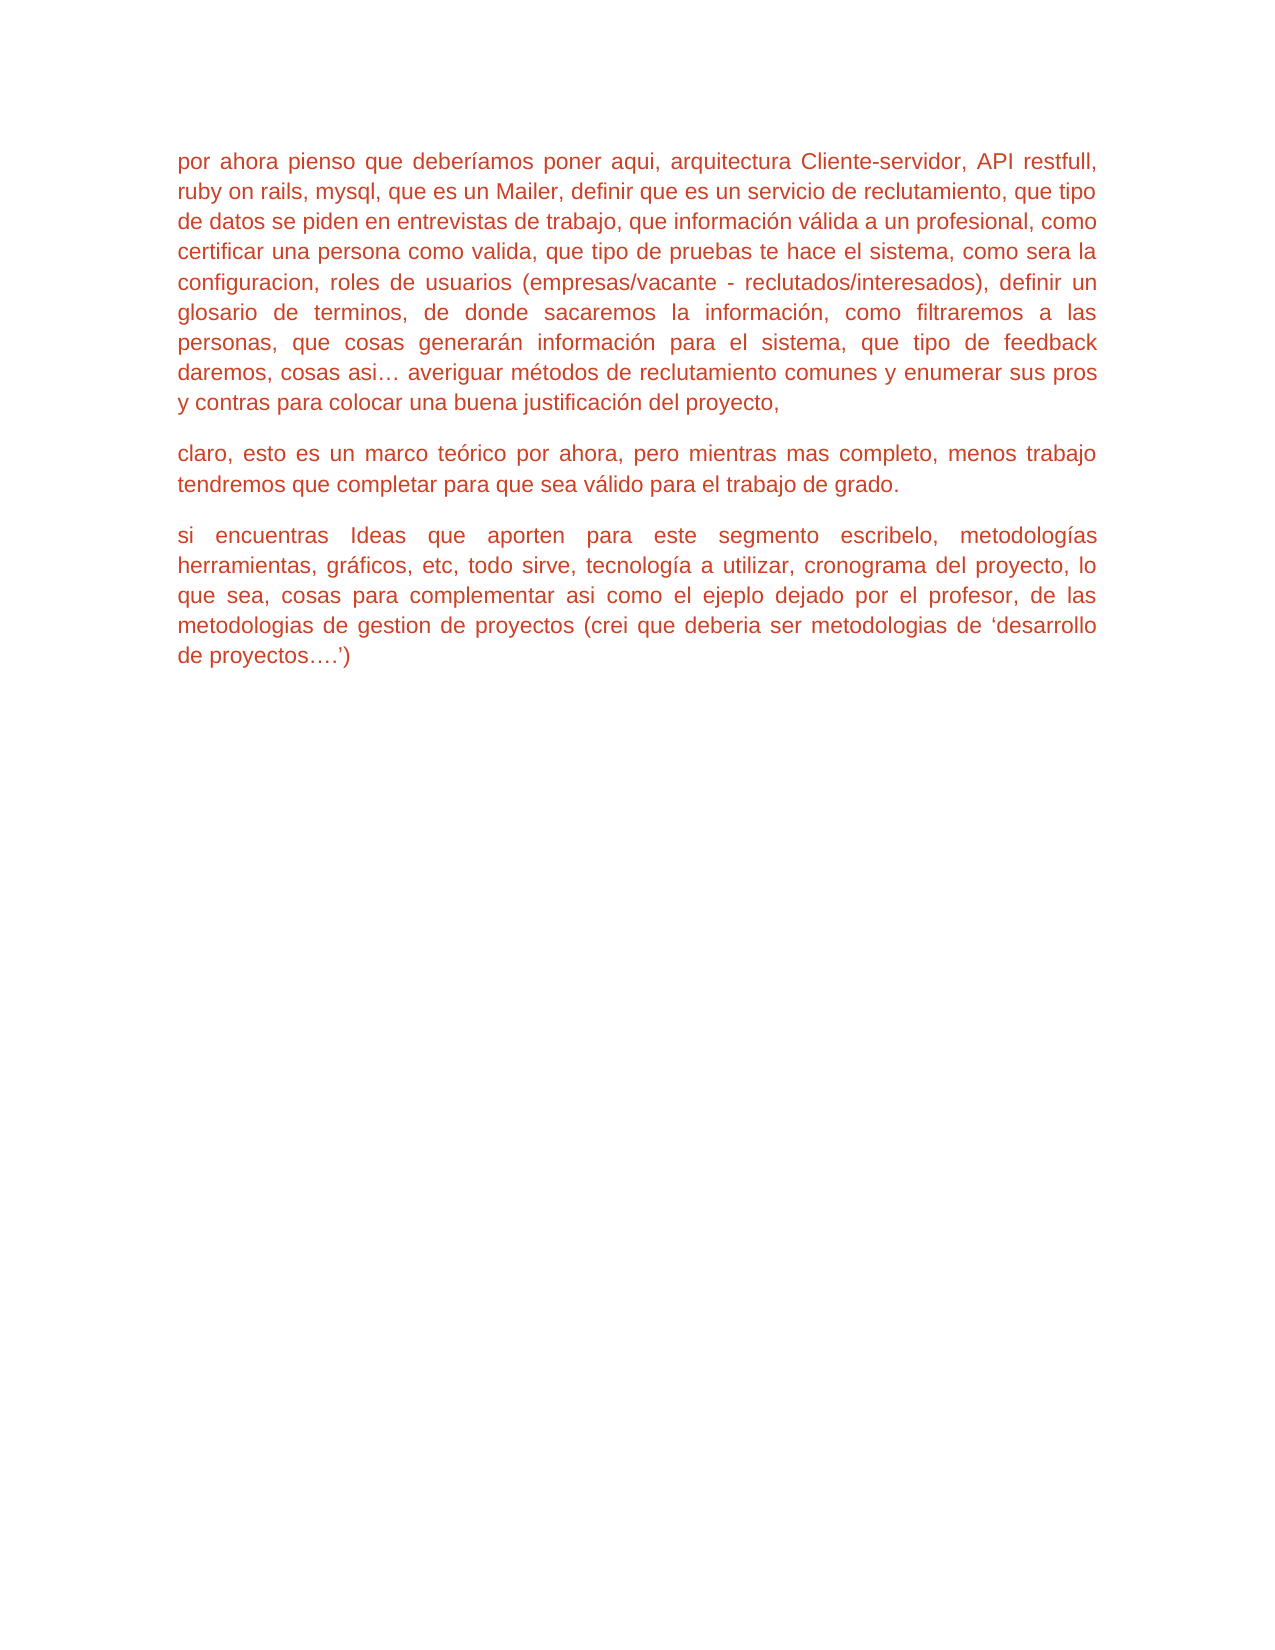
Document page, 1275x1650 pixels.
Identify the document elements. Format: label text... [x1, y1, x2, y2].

text claro, esto es un marco teórico por ahora, pero mientras mas completo, menos trabajo tendremos que completar para que sea válido para el trabajo de grado. [177, 440, 1098, 497]
text si encuentras Ideas que aporten para este segmento escribelo, metodologías herramientas, gráficos, etc, todo sirve, tecnología a utilizar, cronograma del proyecto, lo que sea, cosas para complementar asi como el ejeplo dejado por el profesor, de las metodologias de gestion de proyectos (crei que deberia ser metodologias de ‘desarrollo de proyectos….’) [177, 522, 1098, 669]
text por ahora pienso que deberíamos poner aqui, arquitectura Cliente-servidor, API restfull, ruby on rails, mysql, que es un Mailer, definir que es un servicio de reclutamiento, que tipo de datos se piden en entrevistas de trabajo, que información válida a un profesional, como certificar una persona como valida, que tipo de pruebas te hace el sistema, como sera la configuracion, roles de usuarios (empresas/vacante - reclutados/interesados), definir un glosario de terminos, de donde sacaremos la información, como filtraremos a las personas, que cosas generarán información para el sistema, que tipo de feedback daremos, cosas asi… averiguar métodos de reclutamiento comunes y enumerar sus pros y contras para colocar una buena justificación del proyecto, [177, 148, 1098, 416]
